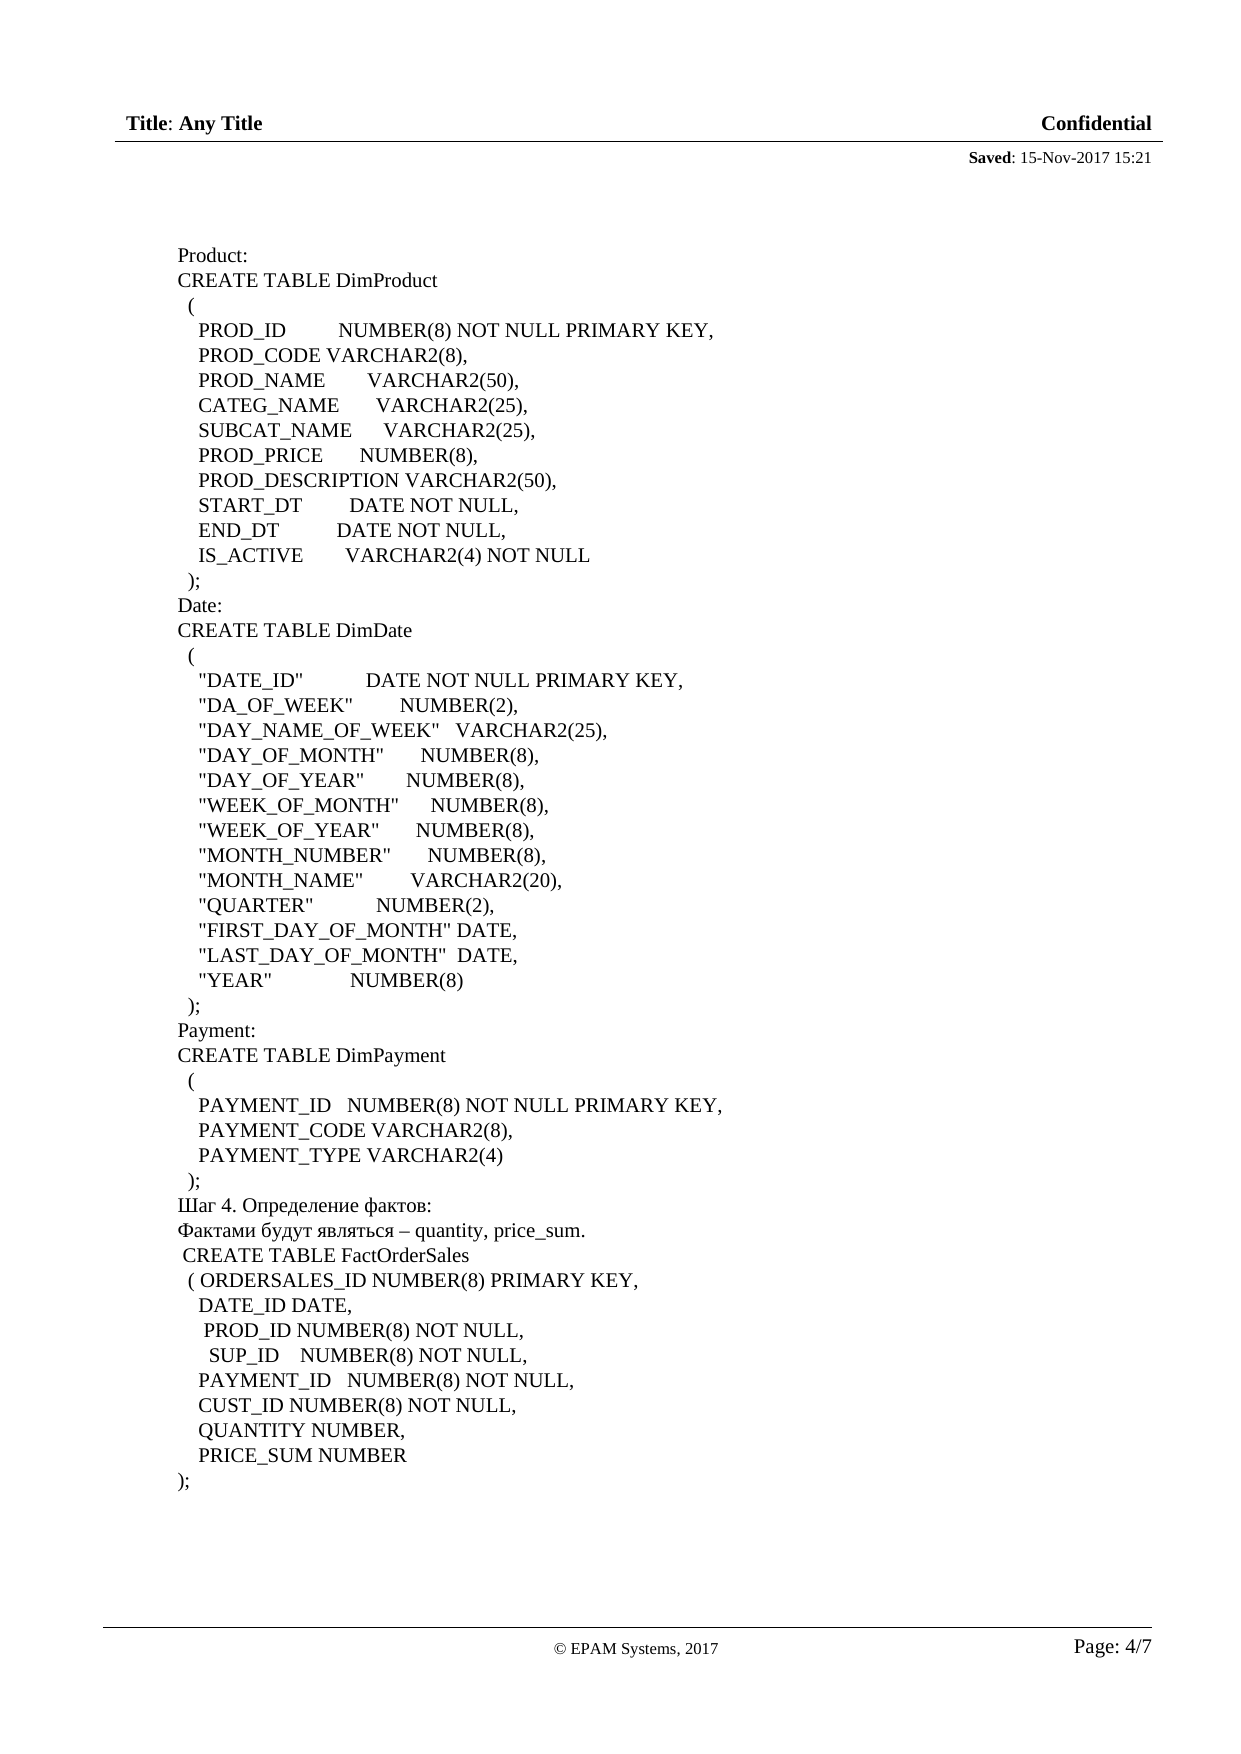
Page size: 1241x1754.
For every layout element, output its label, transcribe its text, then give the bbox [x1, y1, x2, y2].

text PROD_NAME VARCHAR2(50), [177, 367, 1152, 392]
text "FIRST_DAY_OF_MONTH" DATE, [177, 917, 1152, 942]
text QUANTITY NUMBER, [177, 1417, 1152, 1442]
text ); [177, 1467, 1152, 1492]
text ( [177, 292, 1152, 317]
text PAYMENT_TYPE VARCHAR2(4) [177, 1142, 1152, 1167]
text "DAY_OF_MONTH" NUMBER(8), [177, 742, 1152, 767]
text CREATE TABLE DimProduct [177, 267, 1152, 292]
text Payment: [177, 1017, 1152, 1042]
text START_DT DATE NOT NULL, [177, 492, 1152, 517]
text "WEEK_OF_YEAR" NUMBER(8), [177, 817, 1152, 842]
text Фактами будут являться – quantity, price_sum. [177, 1217, 1152, 1242]
text IS_ACTIVE VARCHAR2(4) NOT NULL [177, 542, 1152, 567]
text PAYMENT_CODE VARCHAR2(8), [177, 1117, 1152, 1142]
text ( [177, 642, 1152, 667]
text "WEEK_OF_MONTH" NUMBER(8), [177, 792, 1152, 817]
text PROD_DESCRIPTION VARCHAR2(50), [177, 467, 1152, 492]
text "YEAR" NUMBER(8) [177, 967, 1152, 992]
text "QUARTER" NUMBER(2), [177, 892, 1152, 917]
text CUST_ID NUMBER(8) NOT NULL, [177, 1392, 1152, 1417]
text "DAY_NAME_OF_WEEK" VARCHAR2(25), [177, 717, 1152, 742]
text ( [177, 1067, 1152, 1092]
text PROD_CODE VARCHAR2(8), [177, 342, 1152, 367]
text "MONTH_NAME" VARCHAR2(20), [177, 867, 1152, 892]
text END_DT DATE NOT NULL, [177, 517, 1152, 542]
text ( ORDERSALES_ID NUMBER(8) PRIMARY KEY, [177, 1267, 1152, 1292]
text PRICE_SUM NUMBER [177, 1442, 1152, 1467]
text CATEG_NAME VARCHAR2(25), [177, 392, 1152, 417]
text PROD_PRICE NUMBER(8), [177, 442, 1152, 467]
text PAYMENT_ID NUMBER(8) NOT NULL PRIMARY KEY, [177, 1092, 1152, 1117]
text SUP_ID NUMBER(8) NOT NULL, [177, 1342, 1152, 1367]
text "LAST_DAY_OF_MONTH" DATE, [177, 942, 1152, 967]
text Date: [177, 592, 1152, 617]
text ); [177, 567, 1152, 592]
text PROD_ID NUMBER(8) NOT NULL, [177, 1317, 1152, 1342]
text PROD_ID NUMBER(8) NOT NULL PRIMARY KEY, [177, 317, 1152, 342]
text "DATE_ID" DATE NOT NULL PRIMARY KEY, [177, 667, 1152, 692]
text ); [177, 1167, 1152, 1192]
text "MONTH_NUMBER" NUMBER(8), [177, 842, 1152, 867]
text ); [177, 992, 1152, 1017]
text CREATE TABLE DimPayment [177, 1042, 1152, 1067]
text PAYMENT_ID NUMBER(8) NOT NULL, [177, 1367, 1152, 1392]
text SUBCAT_NAME VARCHAR2(25), [177, 417, 1152, 442]
text "DAY_OF_YEAR" NUMBER(8), [177, 767, 1152, 792]
text CREATE TABLE DimDate [177, 617, 1152, 642]
text DATE_ID DATE, [177, 1292, 1152, 1317]
text Шаг 4. Определение фактов: [177, 1192, 1152, 1217]
text "DA_OF_WEEK" NUMBER(2), [177, 692, 1152, 717]
text CREATE TABLE FactOrderSales [177, 1242, 1152, 1267]
text Product: [177, 242, 1152, 267]
